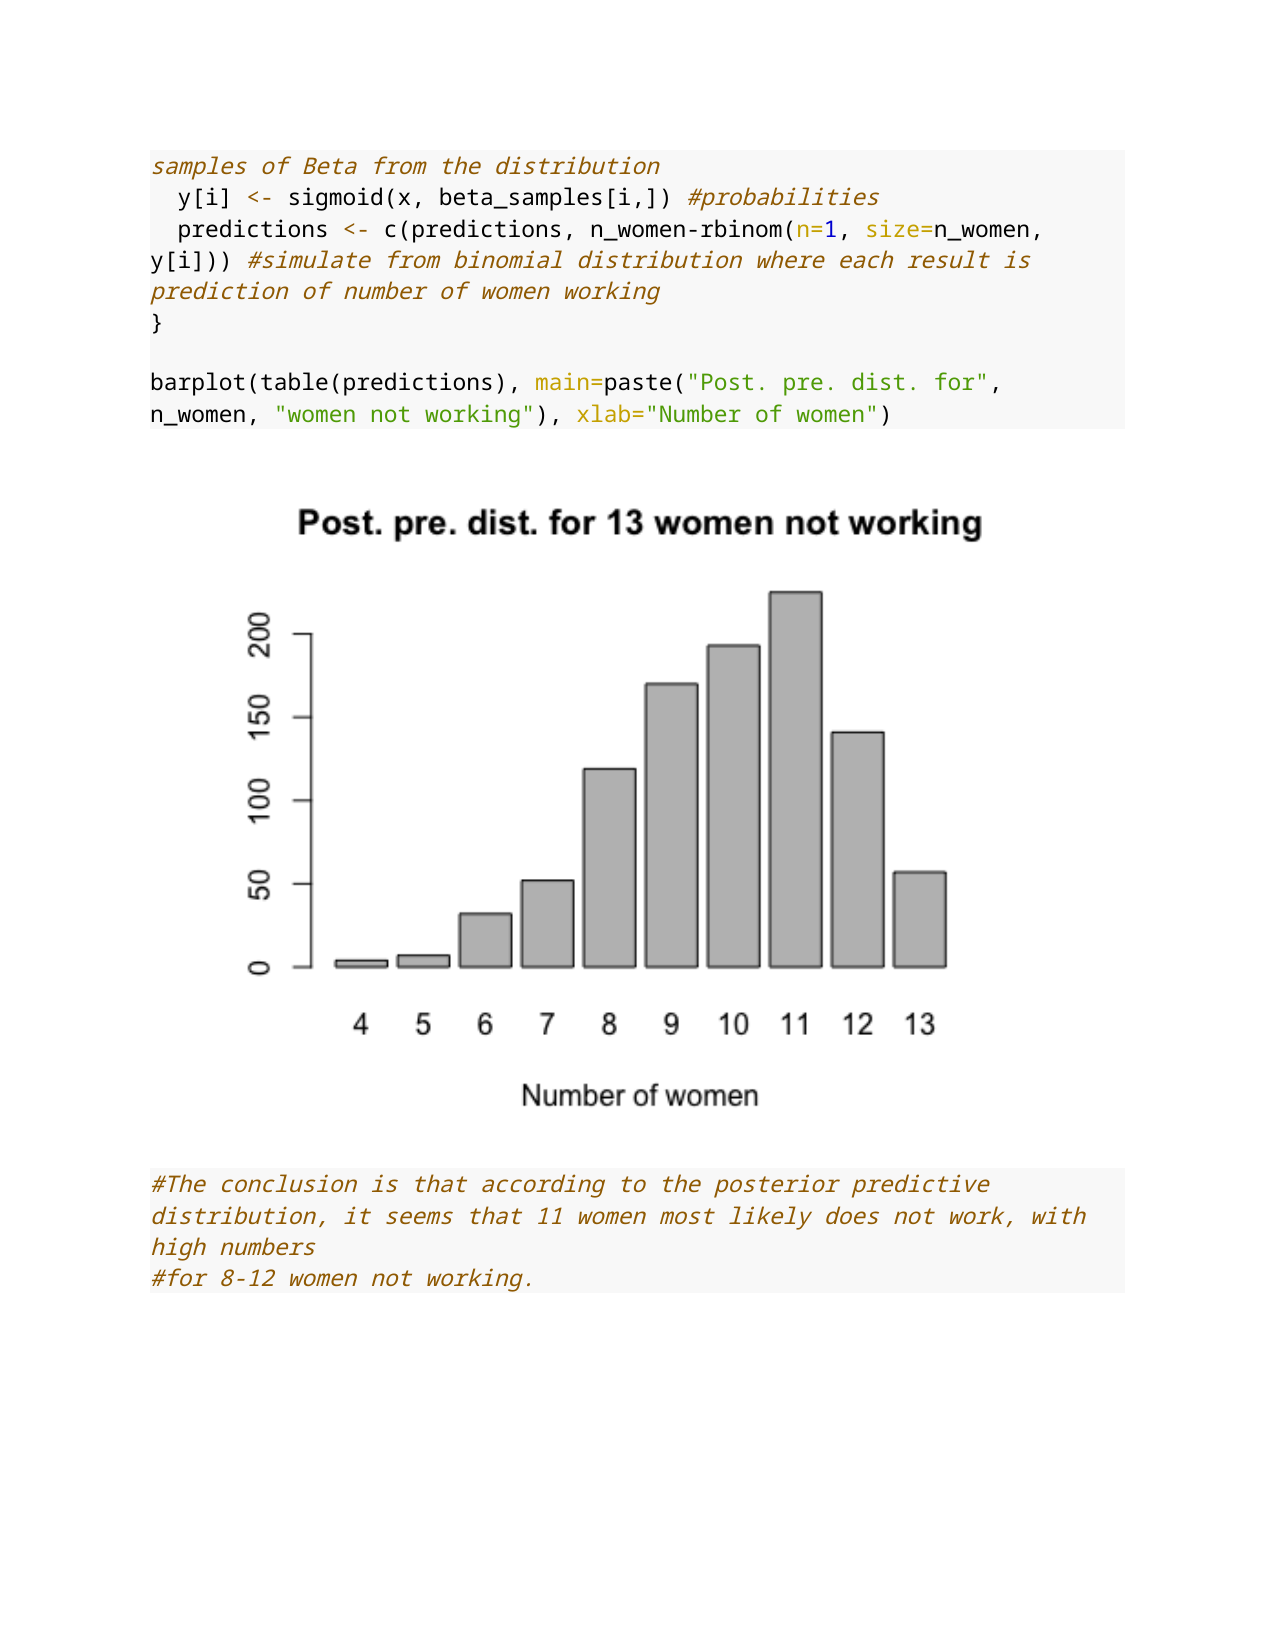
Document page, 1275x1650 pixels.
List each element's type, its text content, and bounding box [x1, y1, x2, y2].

picture [168, 449, 1044, 1150]
text #The conclusion is that according to the posterior predictive distribution, it seems that 11 women most likely does not work, with high numbers #for 8-12 women not working. [150, 1168, 1125, 1293]
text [150, 150, 1125, 429]
